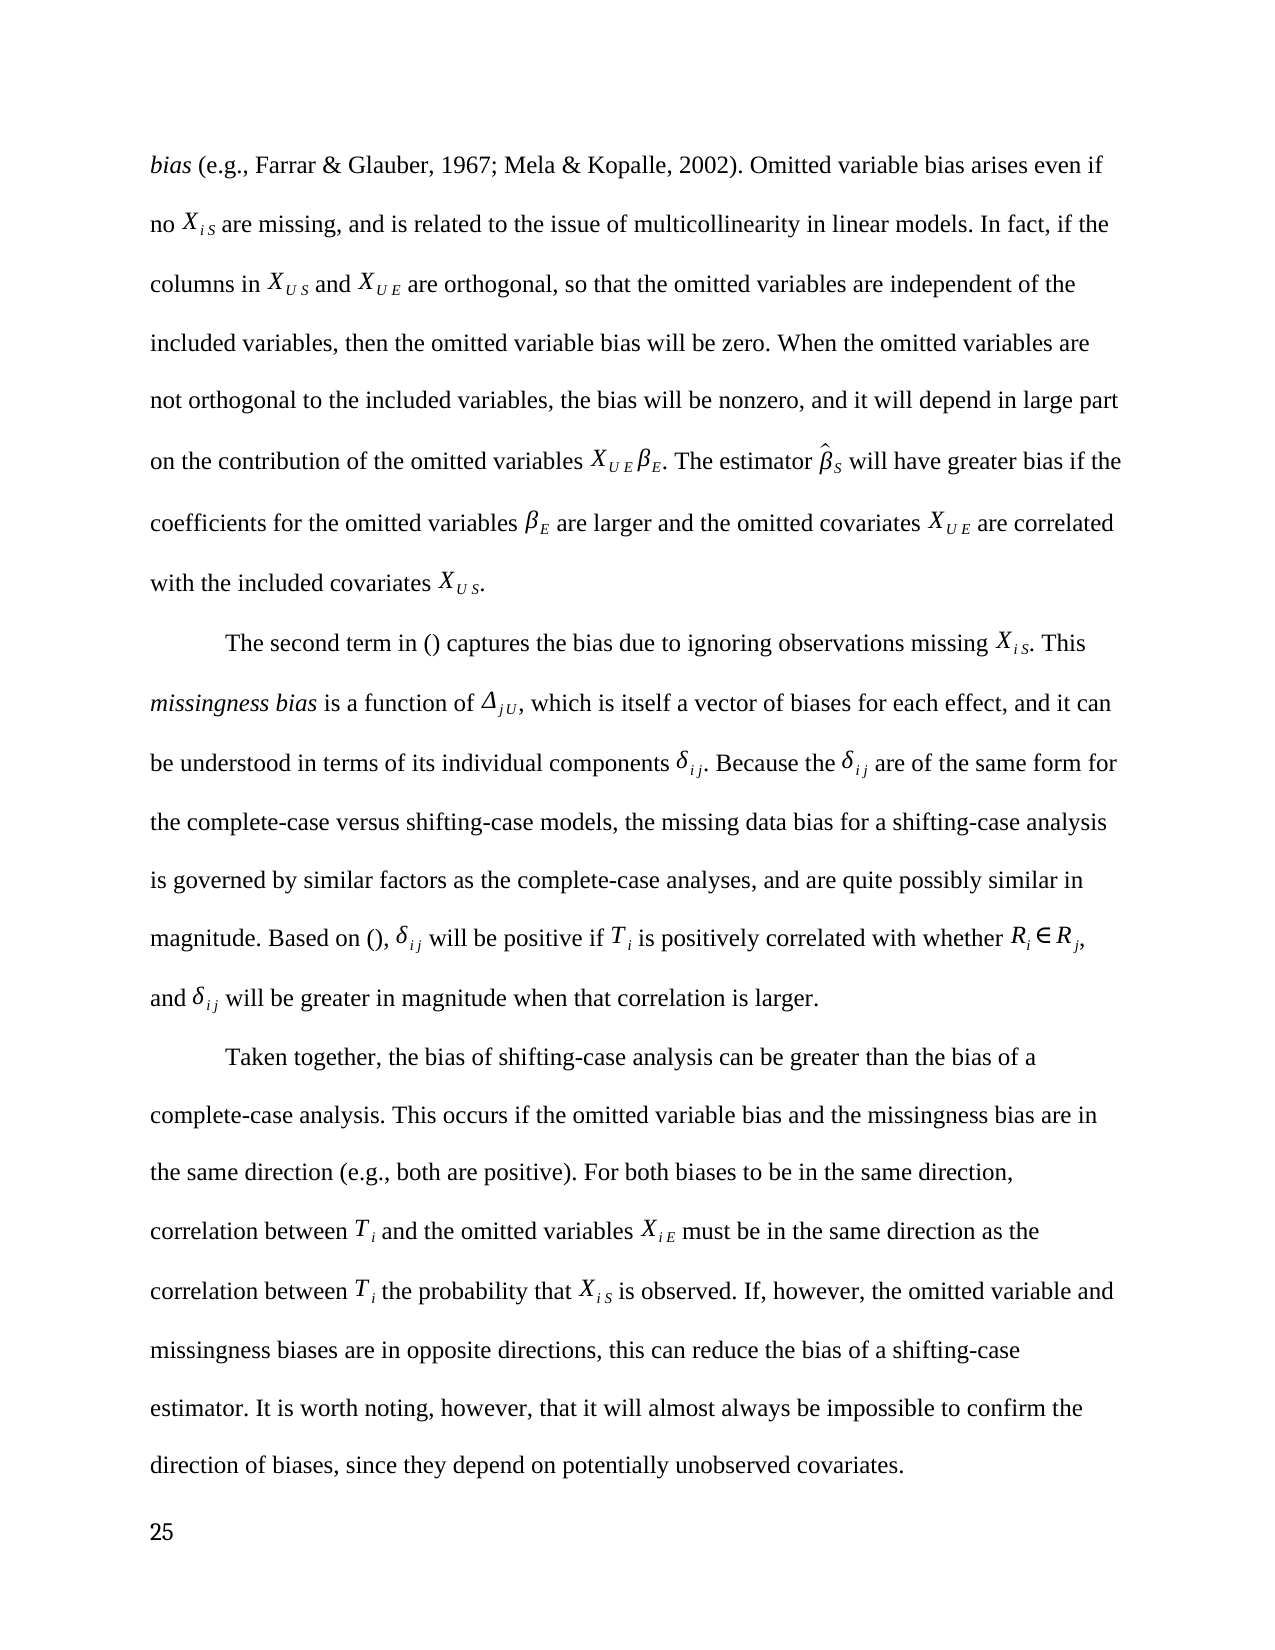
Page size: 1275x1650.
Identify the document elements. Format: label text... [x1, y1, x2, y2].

text The second term in () captures the bias due to ignoring observations missing . This missingness bias is a function of , which is itself a vector of biases for each effect, and it can be understood in terms of its individual components . Because the are of the same form for the complete-case versus shifting-case models, the missing data bias for a shifting-case analysis is governed by similar factors as the complete-case analyses, and are quite possibly similar in magnitude. Based on (), will be positive if is positively correlated with whether , and will be greater in magnitude when that correlation is larger. [150, 627, 1125, 1014]
text Taken together, the bias of shifting-case analysis can be greater than the bias of a complete-case analysis. This occurs if the omitted variable bias and the missingness bias are in the same direction (e.g., both are positive). For both biases to be in the same direction, correlation between and the omitted variables must be in the same direction as the correlation between the probability that is observed. If, however, the omitted variable and missingness biases are in opposite directions, this can reduce the bias of a shifting-case estimator. It is worth noting, however, that it will almost always be impossible to confirm the direction of biases, since they depend on potentially unobserved covariates. [150, 1042, 1125, 1479]
